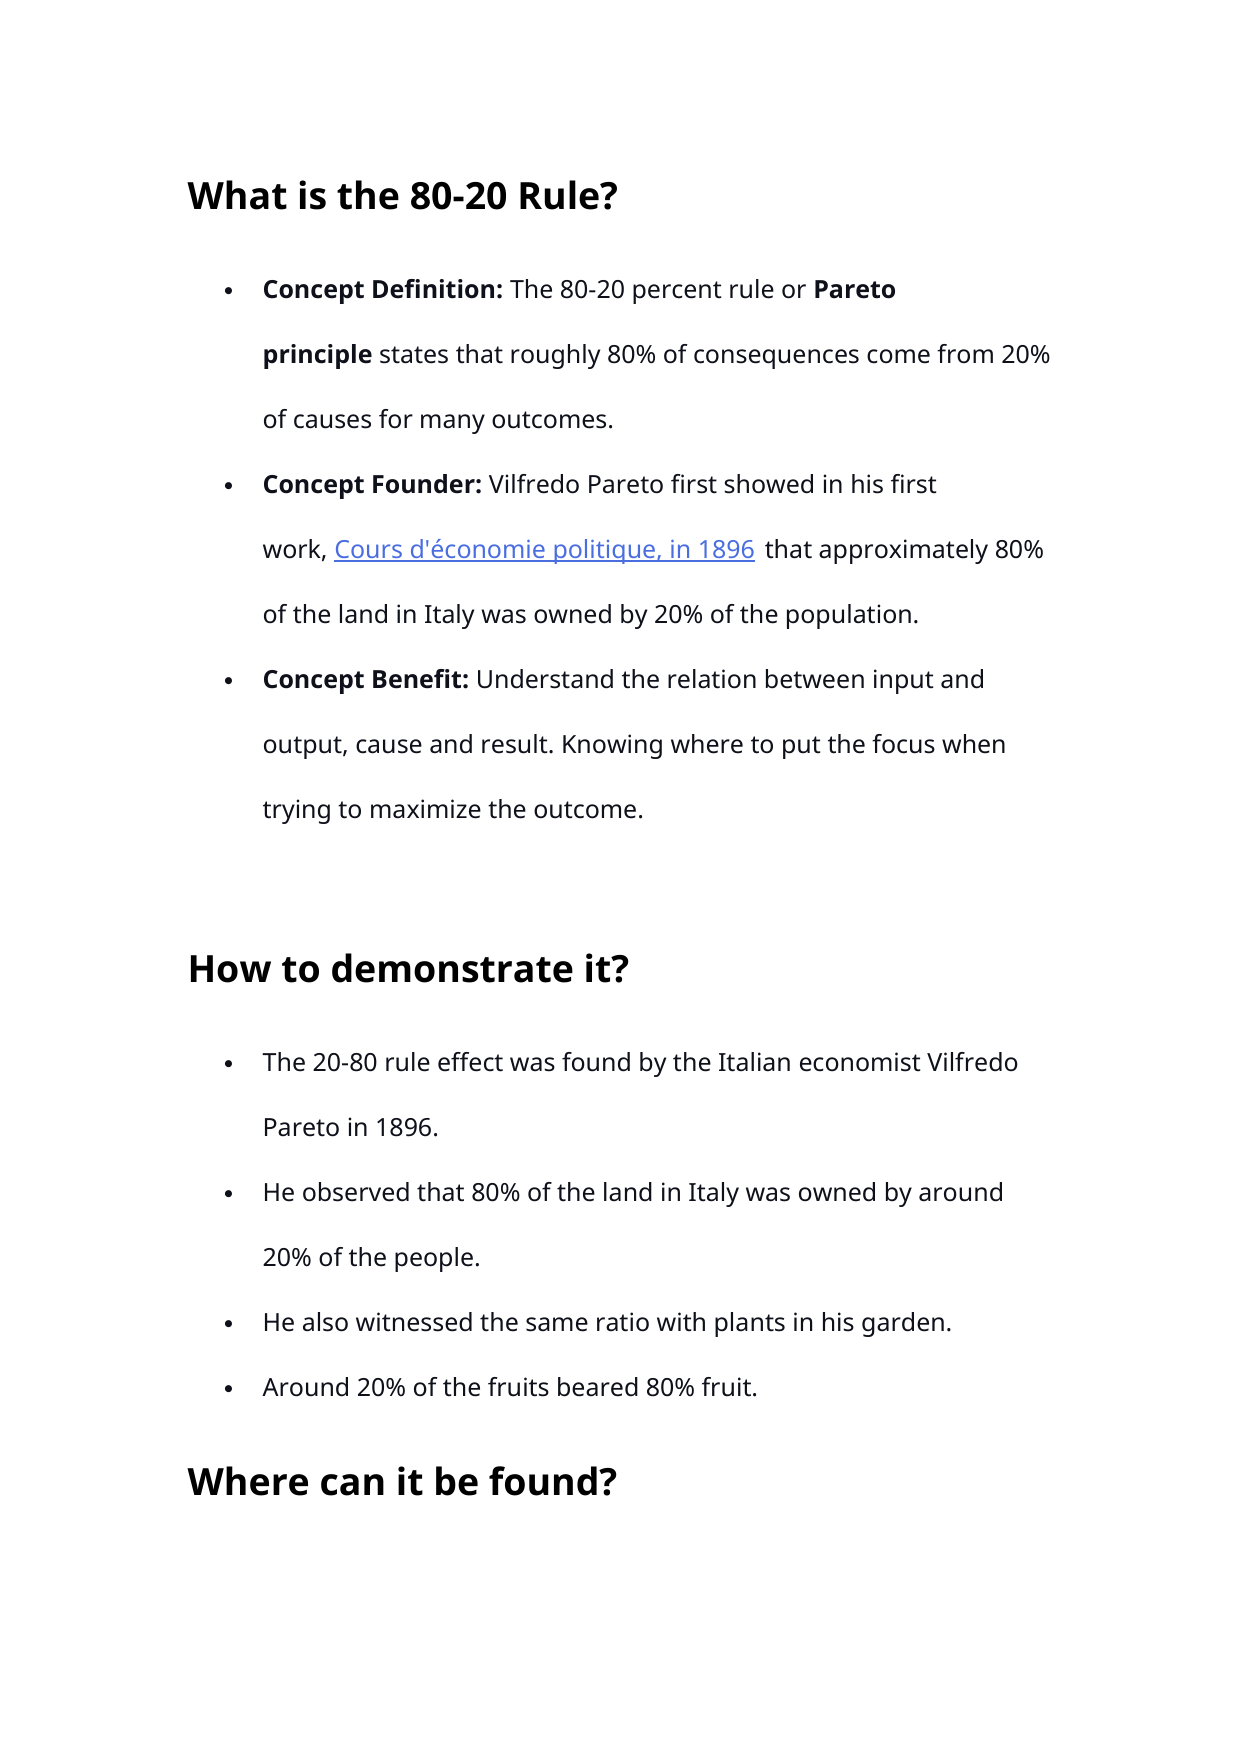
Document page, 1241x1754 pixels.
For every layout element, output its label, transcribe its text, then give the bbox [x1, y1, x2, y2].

list He observed that 80% of the land in Italy was owned by around 20% of the people. [225, 1159, 1053, 1289]
list Concept Benefit: Understand the relation between input and output, cause and result. Knowing where to put the focus when trying to maximize the outcome. [225, 646, 1053, 841]
subtitle How to demonstrate it? [187, 935, 1053, 1000]
list Around 20% of the fruits beared 80% fruit. [225, 1354, 1053, 1419]
list Concept Definition: The 80-20 percent rule or Pareto principle states that roughly 80% of consequences come from 20% of causes for many outcomes. [225, 256, 1053, 451]
list The 20-80 rule effect was found by the Italian economist Vilfredo Pareto in 1896. [225, 1029, 1053, 1159]
list Concept Founder: Vilfredo Pareto first showed in his first work, Cours d'économie politique, in 1896 that approximately 80% of the land in Italy was owned by 20% of the population. [225, 451, 1053, 646]
list He also witnessed the same ratio with plants in his garden. [225, 1289, 1053, 1354]
subtitle Where can it be found? [187, 1449, 1053, 1514]
subtitle What is the 80-20 Rule? [187, 162, 1053, 227]
